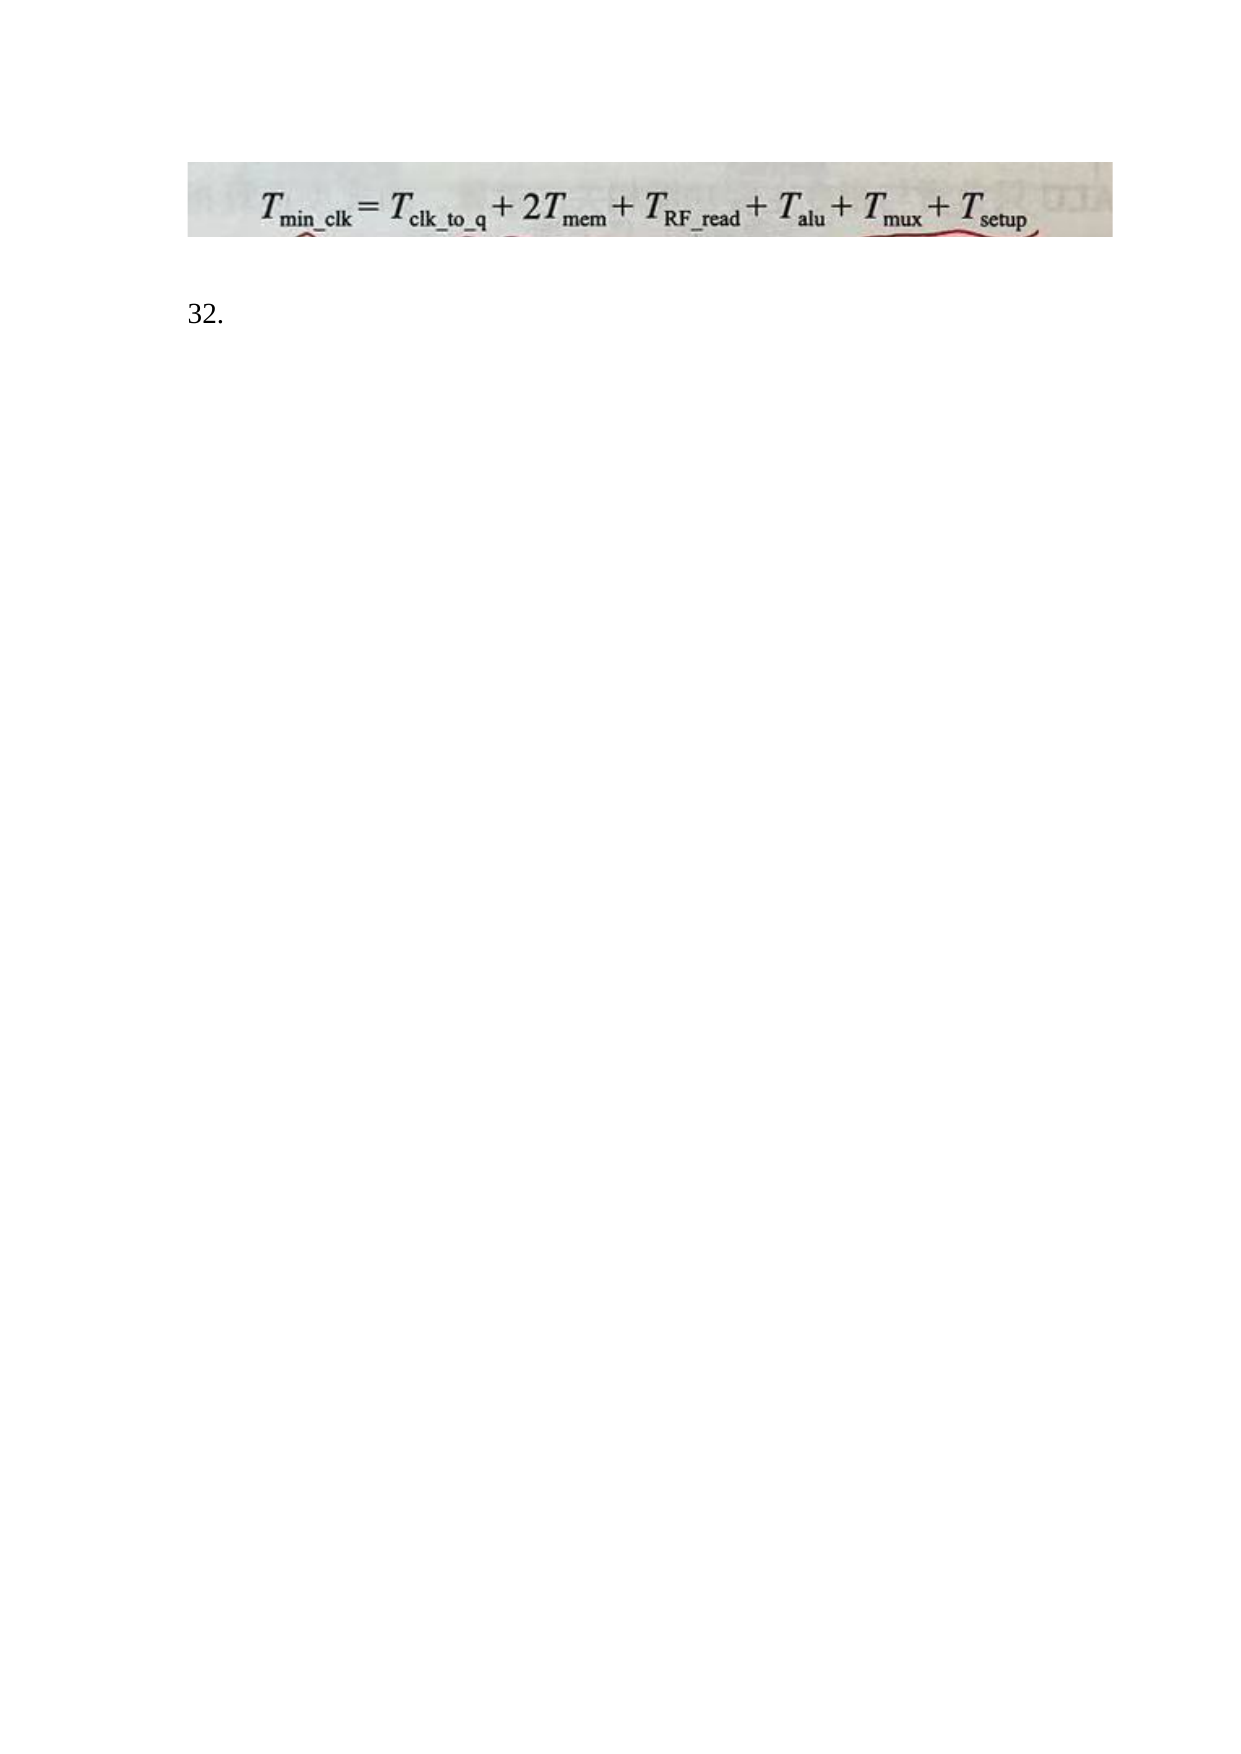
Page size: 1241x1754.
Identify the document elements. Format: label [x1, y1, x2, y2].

picture [187, 162, 1113, 237]
